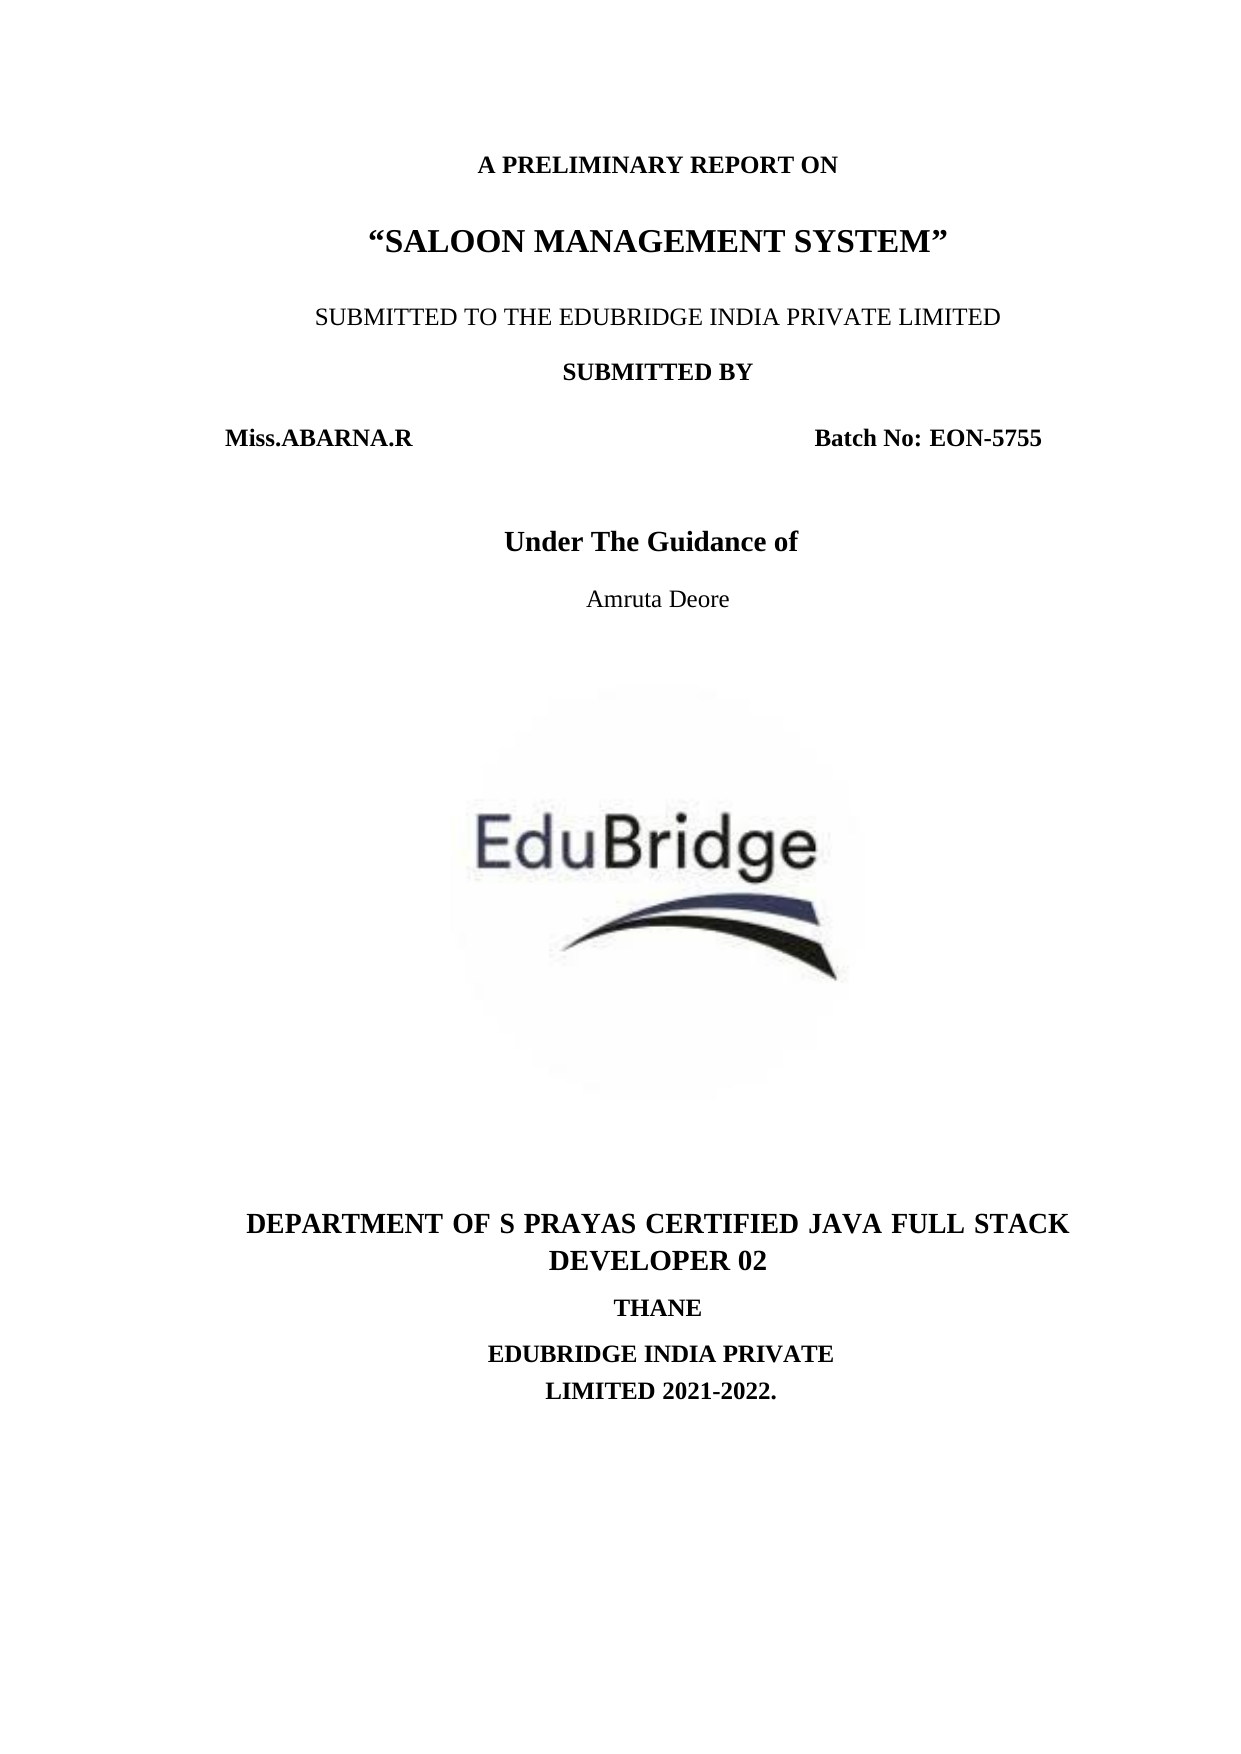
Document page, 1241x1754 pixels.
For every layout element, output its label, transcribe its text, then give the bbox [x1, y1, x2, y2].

text Miss.ABARNA.R Batch No: EON-5755 [225, 423, 1240, 452]
text A PRELIMINARY REPORT ON [477, 150, 838, 178]
title “SALOON MANAGEMENT SYSTEM” [245, 221, 1070, 259]
text SUBMITTED TO THE EDUBRIDGE INDIA PRIVATE LIMITED [245, 302, 1070, 330]
text SUBMITTED BY [245, 357, 1070, 385]
text Amruta Deore [477, 584, 838, 612]
text THANE [245, 1293, 1070, 1322]
picture [450, 684, 866, 1100]
subtitle DEPARTMENT OF S PRAYAS CERTIFIED JAVA FULL STACK DEVELOPER 02 [245, 1206, 1070, 1276]
text EDUBRIDGE INDIA PRIVATE LIMITED 2021-2022. [431, 1339, 891, 1405]
subtitle Under The Guidance of [428, 524, 1070, 557]
